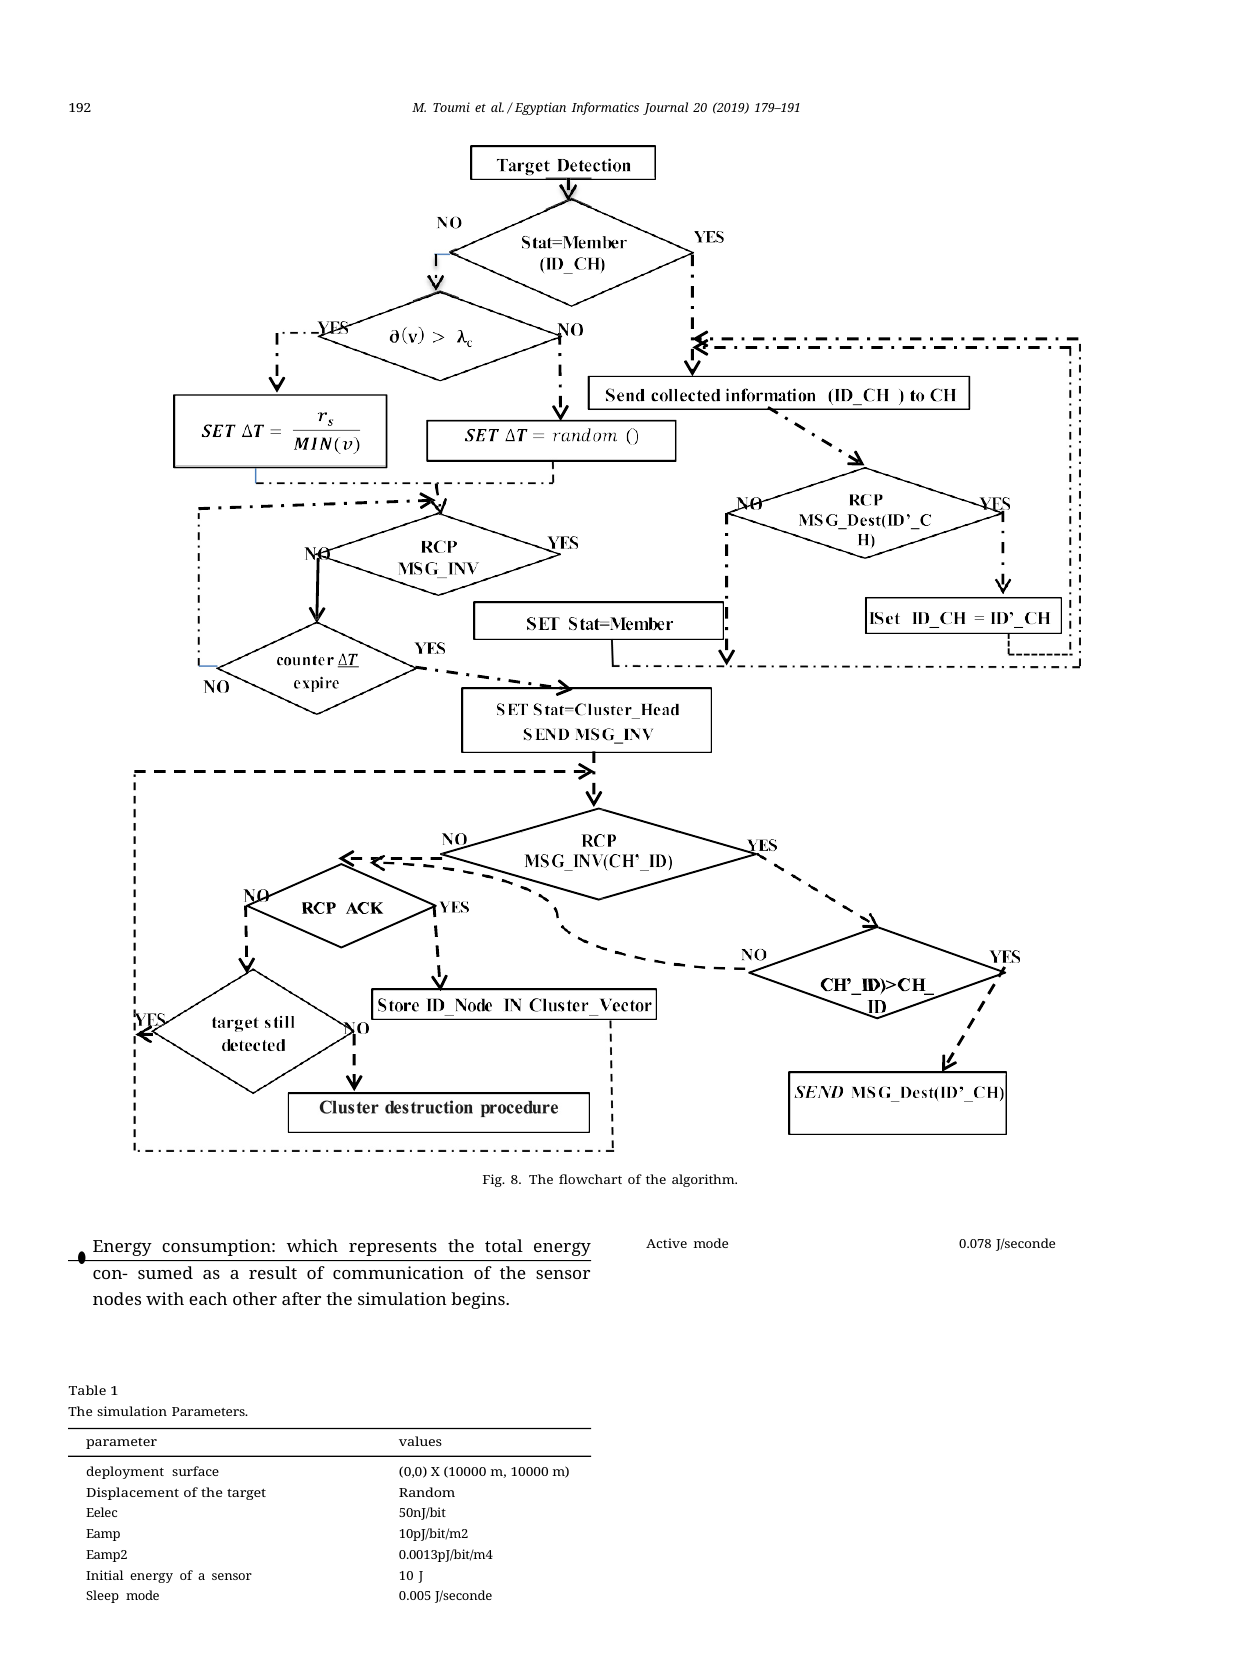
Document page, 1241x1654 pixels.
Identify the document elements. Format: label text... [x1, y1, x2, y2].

text Fig. 8. The flowchart of the algorithm. [167, 1171, 1052, 1188]
picture [133, 145, 1081, 1152]
text deployment surface (0,0) X (10000 m, 10000 m) [86, 1463, 595, 1480]
text The simulation Parameters. [68, 1403, 595, 1420]
text Sleep mode 0.005 J/seconde [86, 1587, 595, 1604]
text Initial energy of a sensor 10 J [86, 1567, 595, 1584]
text Eamp 10pJ/bit/m2 [86, 1525, 595, 1542]
text parameter values [86, 1433, 595, 1450]
text Displacement of the target Random [86, 1484, 595, 1501]
text Eelec 50nJ/bit [86, 1504, 595, 1522]
text Eamp2 0.0013pJ/bit/m4 [86, 1546, 595, 1563]
text Table 1 [68, 1382, 595, 1399]
text Energy consumption: which represents the total energy con- sumed as a result of communication of the sensor nodes with each other after the simulation begins. [92, 1235, 591, 1310]
text Active mode 0.078 J/seconde [646, 1235, 1184, 1252]
